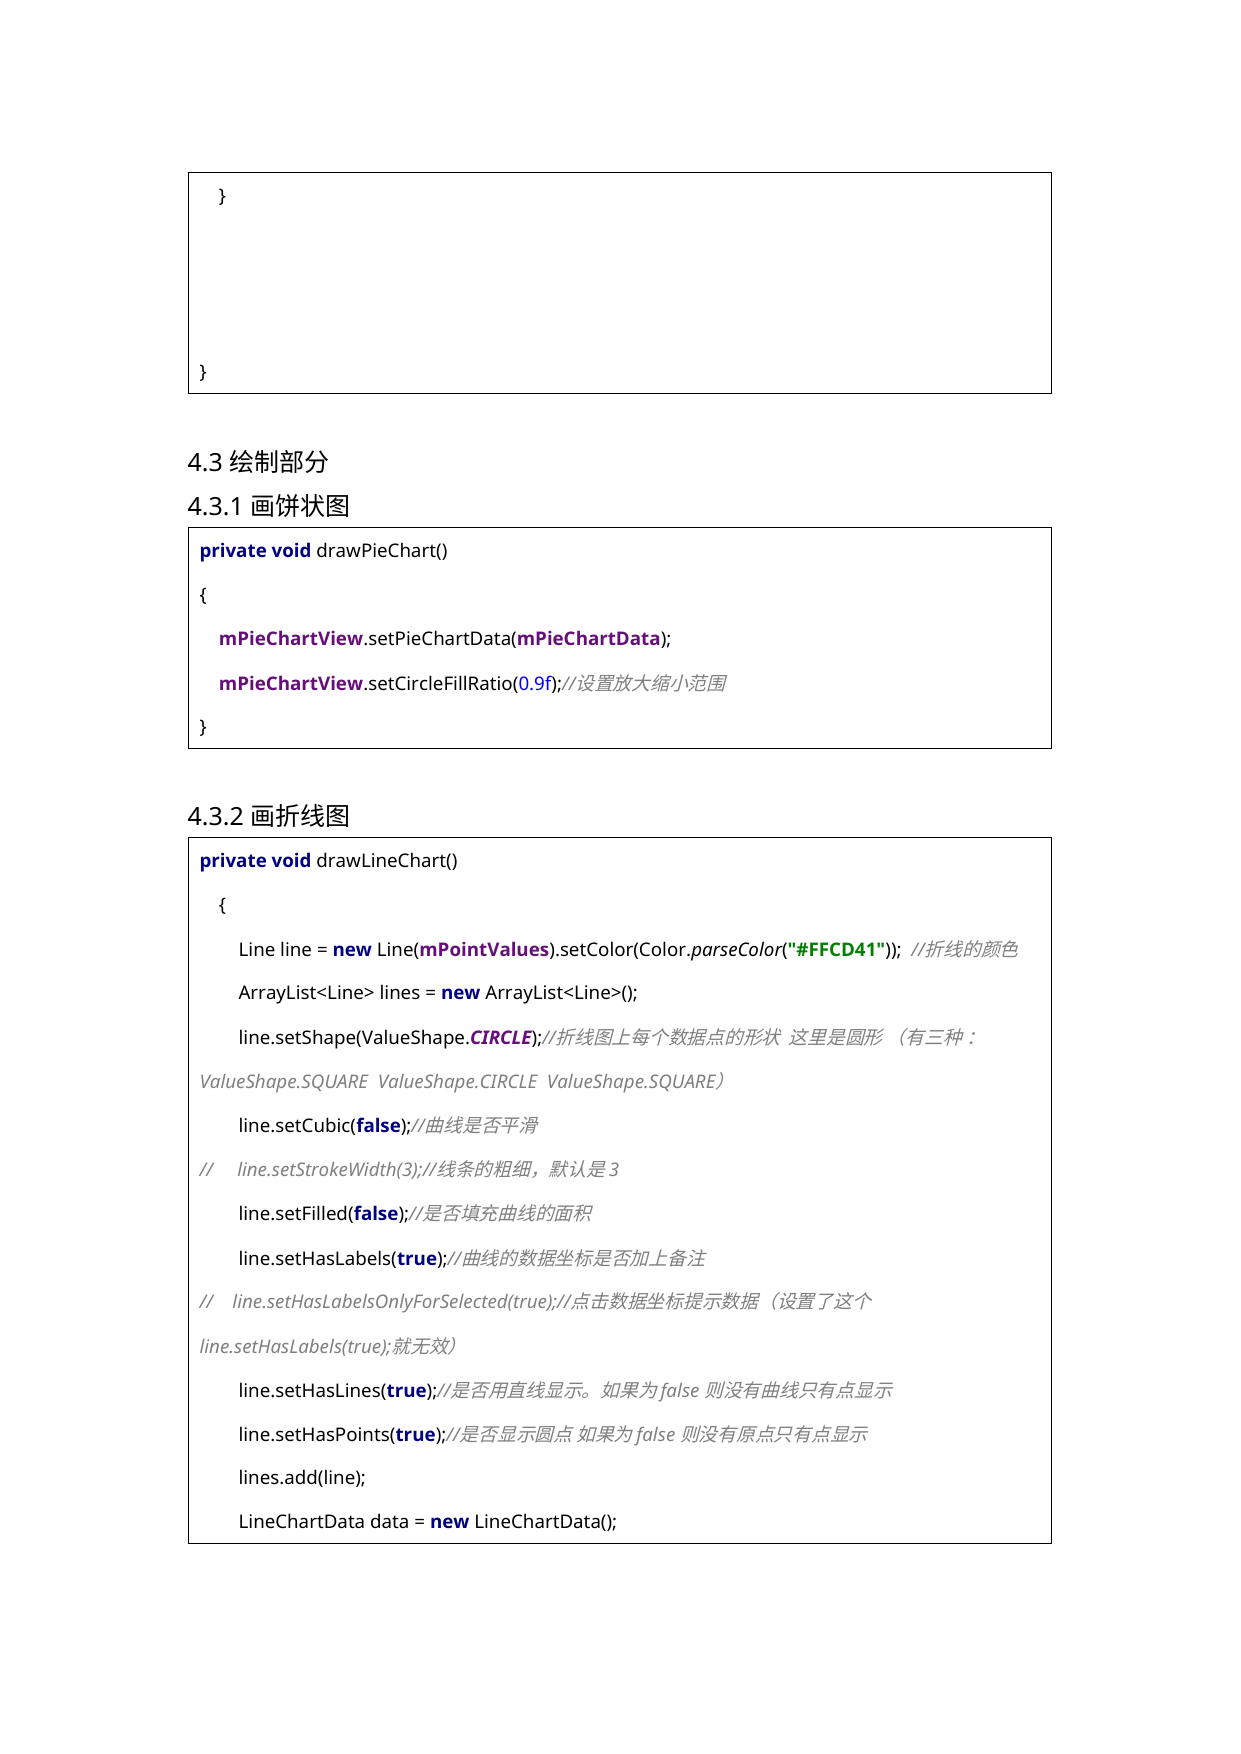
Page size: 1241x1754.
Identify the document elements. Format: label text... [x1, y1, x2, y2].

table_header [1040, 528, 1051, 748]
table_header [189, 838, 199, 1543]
text 4.3 绘制部分 [187, 438, 1053, 482]
text 4.3.1 画饼状图 [187, 482, 1053, 527]
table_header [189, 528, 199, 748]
text 4.3.2 画折线图 [187, 793, 1053, 837]
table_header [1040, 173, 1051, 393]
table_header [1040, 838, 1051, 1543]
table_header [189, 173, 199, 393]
